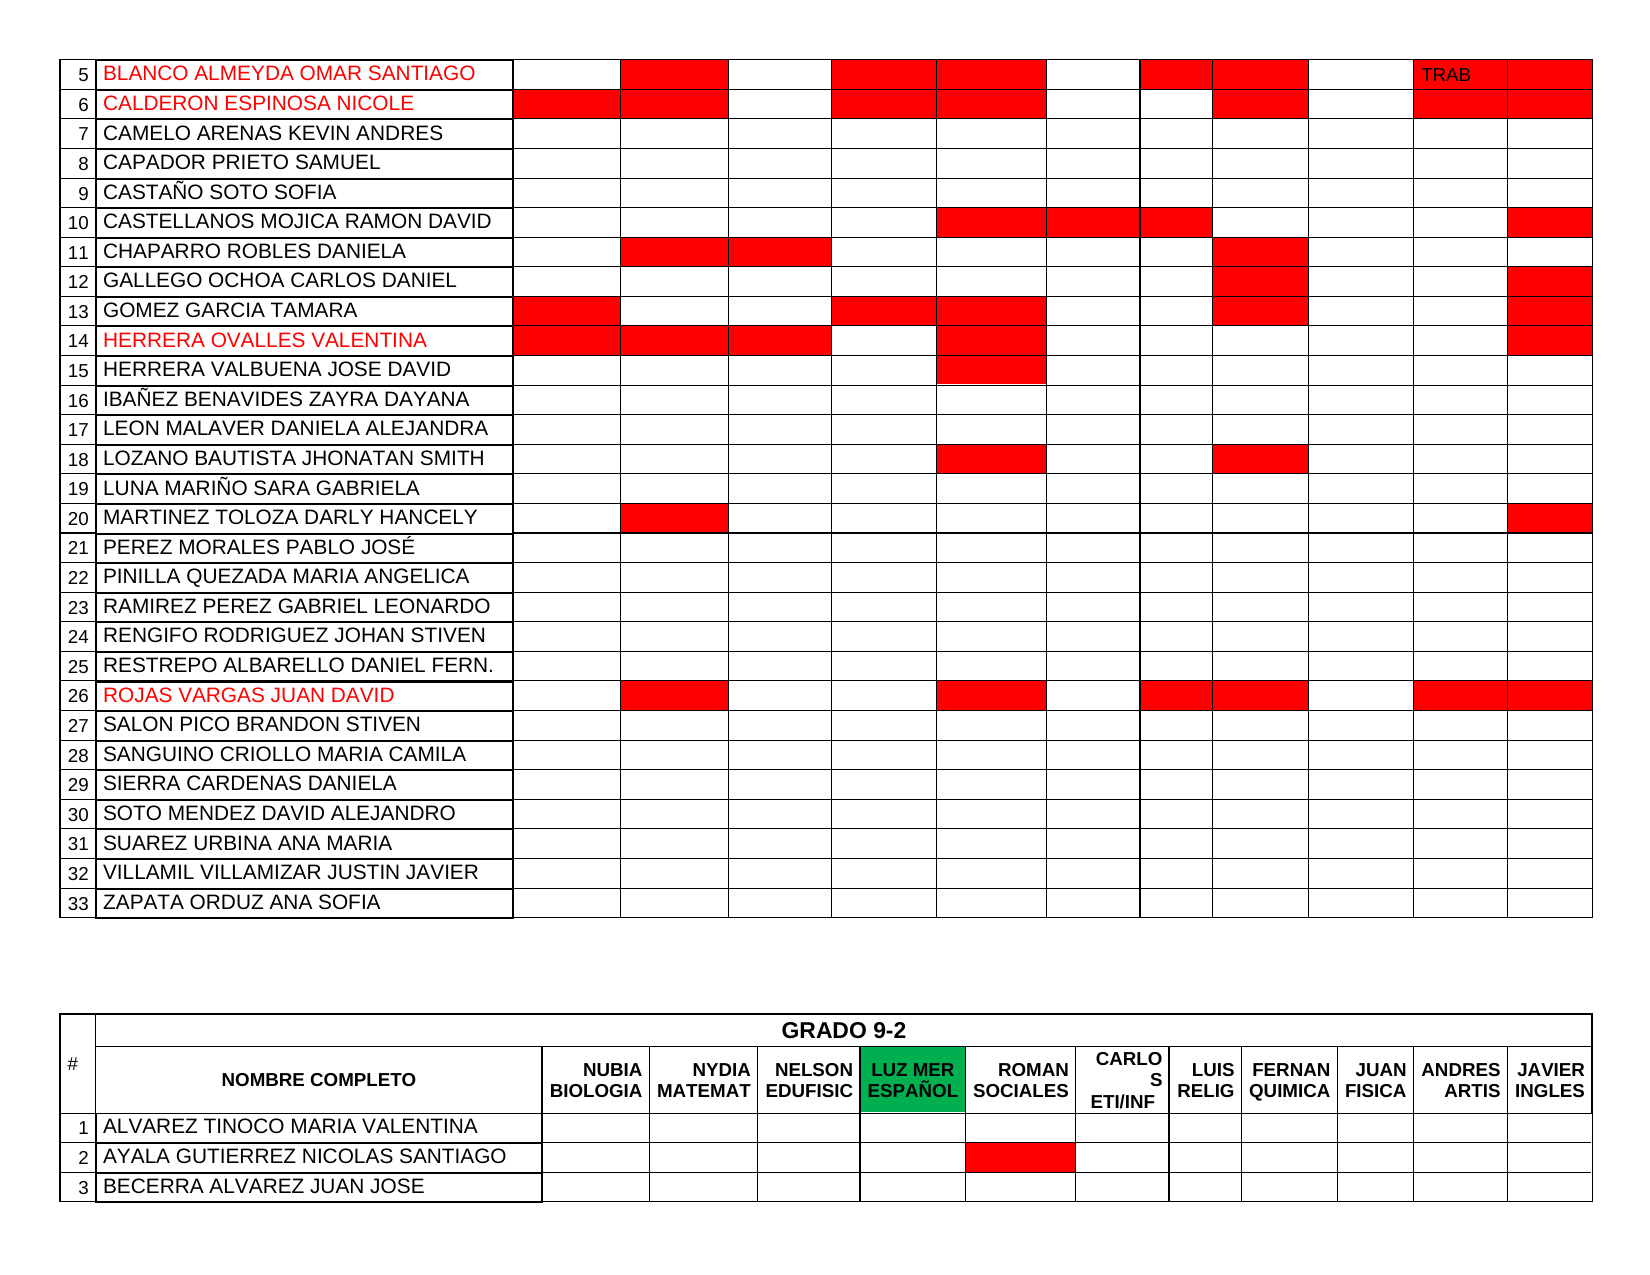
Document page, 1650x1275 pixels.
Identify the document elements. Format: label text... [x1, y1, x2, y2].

table_cell [832, 297, 936, 325]
table_cell 25 [61, 652, 95, 680]
table_cell [832, 60, 936, 89]
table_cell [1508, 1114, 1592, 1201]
table_cell [514, 741, 620, 769]
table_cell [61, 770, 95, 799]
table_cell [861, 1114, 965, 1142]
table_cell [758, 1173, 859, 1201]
table_cell 16 [61, 386, 95, 414]
table_cell [1047, 297, 1139, 325]
table_cell [729, 711, 831, 739]
table_cell [1141, 474, 1212, 503]
table_cell [1508, 326, 1592, 355]
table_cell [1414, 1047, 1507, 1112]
table_cell [729, 504, 831, 532]
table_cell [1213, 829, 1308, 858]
table_cell [1047, 356, 1139, 384]
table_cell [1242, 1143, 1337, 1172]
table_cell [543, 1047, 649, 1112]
table_cell [1141, 179, 1212, 207]
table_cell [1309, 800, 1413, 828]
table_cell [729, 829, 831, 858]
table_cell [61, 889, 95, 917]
table_cell [1213, 179, 1308, 207]
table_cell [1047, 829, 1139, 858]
table_cell [937, 326, 1046, 355]
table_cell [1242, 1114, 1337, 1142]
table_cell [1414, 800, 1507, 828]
table_cell [832, 504, 936, 532]
table_cell 7 [61, 119, 95, 148]
table_cell [1141, 563, 1212, 592]
table_cell [1141, 119, 1212, 148]
table_cell [1047, 60, 1139, 89]
table_cell [729, 445, 831, 473]
table_cell [1213, 297, 1308, 325]
table_cell [514, 563, 620, 592]
table_cell [1414, 326, 1507, 355]
table_cell [1414, 149, 1507, 177]
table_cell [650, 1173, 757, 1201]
table_cell [1414, 119, 1507, 148]
table_cell [1141, 356, 1212, 384]
table_cell [729, 681, 831, 710]
table_cell [1213, 563, 1308, 592]
table_cell [514, 652, 620, 680]
table_cell [832, 386, 936, 414]
table_cell [1047, 415, 1139, 444]
table_cell [621, 238, 728, 266]
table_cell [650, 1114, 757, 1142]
table_cell [621, 445, 728, 473]
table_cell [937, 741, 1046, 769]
table_cell 13 [61, 297, 95, 325]
table_cell 21 [61, 534, 95, 562]
table_cell [1309, 681, 1413, 710]
table_cell LEON MALAVER DANIELA ALEJANDRA [97, 416, 512, 444]
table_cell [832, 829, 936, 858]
table_cell [937, 208, 1046, 237]
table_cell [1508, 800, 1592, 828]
table_cell [1508, 386, 1592, 414]
table_cell [1141, 326, 1212, 355]
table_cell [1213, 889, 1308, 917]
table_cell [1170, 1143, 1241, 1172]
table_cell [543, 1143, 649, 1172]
table_cell [621, 681, 728, 710]
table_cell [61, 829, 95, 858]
table_cell GOMEZ GARCIA TAMARA [97, 298, 512, 325]
table_cell RAMIREZ PEREZ GABRIEL LEONARDO [97, 594, 512, 621]
table_cell [1047, 149, 1139, 177]
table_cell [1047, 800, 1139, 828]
table_cell [1213, 534, 1308, 562]
table_cell [1213, 326, 1308, 355]
table_cell [1213, 149, 1308, 177]
table_cell [1047, 326, 1139, 355]
table_cell 23 [61, 593, 95, 621]
table_cell [1141, 60, 1212, 89]
table_cell [937, 90, 1046, 118]
table_cell [1141, 681, 1212, 710]
table_cell [621, 326, 728, 355]
table_cell CHAPARRO ROBLES DANIELA [97, 239, 512, 266]
table_cell [1414, 90, 1507, 118]
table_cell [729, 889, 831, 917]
table_cell [1047, 622, 1139, 651]
table_cell [729, 297, 831, 325]
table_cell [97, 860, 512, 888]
table_cell [832, 90, 936, 118]
table_cell CASTELLANOS MOJICA RAMON DAVID [97, 209, 512, 237]
table_cell [1508, 297, 1592, 325]
table_cell [1309, 179, 1413, 207]
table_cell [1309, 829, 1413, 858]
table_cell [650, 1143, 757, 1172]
table_cell [1213, 208, 1308, 237]
table_cell [621, 652, 728, 680]
table_cell [621, 119, 728, 148]
table_cell [514, 504, 620, 532]
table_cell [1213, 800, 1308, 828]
table_cell 22 [61, 563, 95, 592]
table_cell [1141, 267, 1212, 296]
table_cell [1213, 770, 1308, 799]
table_cell LOZANO BAUTISTA JHONATAN SMITH [97, 446, 512, 473]
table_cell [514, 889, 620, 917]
table_cell [1047, 681, 1139, 710]
table_cell [1508, 149, 1592, 177]
table_cell [1414, 445, 1507, 473]
table_cell [937, 622, 1046, 651]
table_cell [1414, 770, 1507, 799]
table_cell [1213, 474, 1308, 503]
table_cell [832, 415, 936, 444]
table_cell [1141, 297, 1212, 325]
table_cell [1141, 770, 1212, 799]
table_cell [937, 238, 1046, 266]
table_cell [1309, 711, 1413, 739]
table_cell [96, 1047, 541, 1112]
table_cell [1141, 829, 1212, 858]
table_cell [514, 593, 620, 621]
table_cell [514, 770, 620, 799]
table_cell [621, 386, 728, 414]
table_cell [621, 534, 728, 562]
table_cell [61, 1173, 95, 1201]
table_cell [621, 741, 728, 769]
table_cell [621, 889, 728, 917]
table_cell 10 [61, 208, 95, 237]
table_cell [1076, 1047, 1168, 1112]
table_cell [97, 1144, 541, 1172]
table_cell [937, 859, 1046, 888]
table_cell [1414, 504, 1507, 532]
table_cell [1414, 238, 1507, 266]
table_cell [832, 267, 936, 296]
table_cell [1508, 534, 1592, 562]
table_cell TRAB [1414, 60, 1507, 89]
table_cell [832, 238, 936, 266]
table_cell 24 [61, 622, 95, 651]
table_cell [729, 593, 831, 621]
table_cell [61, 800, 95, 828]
table_cell 26 [61, 681, 95, 710]
table_cell [1141, 622, 1212, 651]
table_cell [1414, 474, 1507, 503]
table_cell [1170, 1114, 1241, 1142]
table_cell [514, 711, 620, 739]
table_cell [621, 60, 728, 89]
table_cell 6 [61, 90, 95, 118]
table_cell [1414, 563, 1507, 592]
table_cell [1508, 681, 1592, 710]
table_cell [514, 386, 620, 414]
table_cell [1414, 711, 1507, 739]
table_cell [514, 534, 620, 562]
table_cell [1309, 474, 1413, 503]
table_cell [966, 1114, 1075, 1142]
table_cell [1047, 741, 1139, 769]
table_cell [937, 534, 1046, 562]
table_cell [729, 149, 831, 177]
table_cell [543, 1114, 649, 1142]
table_cell [1309, 504, 1413, 532]
table_cell 11 [61, 238, 95, 266]
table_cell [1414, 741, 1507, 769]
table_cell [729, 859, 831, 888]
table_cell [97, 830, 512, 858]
table_cell 9 [61, 179, 95, 207]
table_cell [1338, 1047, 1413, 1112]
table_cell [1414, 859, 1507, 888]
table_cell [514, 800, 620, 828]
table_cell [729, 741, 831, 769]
table_cell 14 [61, 326, 95, 355]
table_cell [1508, 267, 1592, 296]
table_cell [729, 534, 831, 562]
table_cell [729, 474, 831, 503]
table_cell [937, 474, 1046, 503]
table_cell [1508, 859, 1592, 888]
table_cell [1508, 504, 1592, 532]
table_cell [1414, 208, 1507, 237]
table_cell 17 [61, 415, 95, 444]
table_cell [1309, 119, 1413, 148]
table_cell [514, 90, 620, 118]
table_cell [1047, 90, 1139, 118]
table_cell [1213, 652, 1308, 680]
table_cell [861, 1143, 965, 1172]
table_cell [1141, 504, 1212, 532]
table_cell [1508, 622, 1592, 651]
table_cell [1047, 208, 1139, 237]
table_cell [514, 179, 620, 207]
table_cell [1047, 534, 1139, 562]
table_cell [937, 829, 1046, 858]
table_cell [1213, 681, 1308, 710]
table_cell [832, 593, 936, 621]
table_cell [1309, 593, 1413, 621]
table_cell [937, 681, 1046, 710]
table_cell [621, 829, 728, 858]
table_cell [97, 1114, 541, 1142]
table_cell [937, 593, 1046, 621]
table_cell [1047, 386, 1139, 414]
table_cell [1309, 534, 1413, 562]
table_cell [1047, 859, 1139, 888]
table_cell [1414, 356, 1507, 384]
table_cell 27 [61, 711, 95, 739]
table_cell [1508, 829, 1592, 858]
table_cell [621, 622, 728, 651]
table_cell [1508, 119, 1592, 148]
table_cell [1309, 356, 1413, 384]
table_cell SANGUINO CRIOLLO MARIA CAMILA [97, 742, 512, 769]
table_cell [1508, 445, 1592, 473]
table_cell [1213, 119, 1308, 148]
table_cell [729, 238, 831, 266]
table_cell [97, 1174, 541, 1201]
table_cell [1047, 267, 1139, 296]
table_cell [1309, 622, 1413, 651]
table_cell [1213, 622, 1308, 651]
table_cell [1141, 386, 1212, 414]
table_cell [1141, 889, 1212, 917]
table_cell [1508, 652, 1592, 680]
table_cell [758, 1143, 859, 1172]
table_cell [1309, 267, 1413, 296]
table_cell [937, 179, 1046, 207]
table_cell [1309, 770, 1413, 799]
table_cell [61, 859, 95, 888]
table_cell [1141, 534, 1212, 562]
table_cell [1141, 90, 1212, 118]
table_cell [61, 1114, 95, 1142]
table_cell [1414, 179, 1507, 207]
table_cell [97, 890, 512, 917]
table_cell [1508, 90, 1592, 118]
table_cell [832, 711, 936, 739]
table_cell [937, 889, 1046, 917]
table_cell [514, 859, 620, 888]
table_cell [729, 326, 831, 355]
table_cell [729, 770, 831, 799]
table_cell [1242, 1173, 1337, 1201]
table_cell [1047, 504, 1139, 532]
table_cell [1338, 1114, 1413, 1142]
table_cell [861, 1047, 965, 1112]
table_cell [621, 415, 728, 444]
table_cell [621, 208, 728, 237]
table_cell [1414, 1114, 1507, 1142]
table_cell 20 [61, 504, 95, 532]
table_cell [1213, 267, 1308, 296]
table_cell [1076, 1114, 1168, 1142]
table_cell CALDERON ESPINOSA NICOLE [97, 91, 512, 118]
table_cell [1508, 60, 1592, 89]
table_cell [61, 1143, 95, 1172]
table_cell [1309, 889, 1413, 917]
table_cell [1414, 681, 1507, 710]
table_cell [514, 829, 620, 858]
table_cell [729, 267, 831, 296]
table_cell [937, 297, 1046, 325]
table_cell [729, 386, 831, 414]
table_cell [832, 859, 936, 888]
table_cell [621, 711, 728, 739]
table_cell [621, 179, 728, 207]
table_cell [729, 208, 831, 237]
table_cell [1508, 593, 1592, 621]
table_cell [832, 622, 936, 651]
table_cell [832, 119, 936, 148]
table_cell [1309, 90, 1413, 118]
table_cell [1508, 563, 1592, 592]
table_cell [937, 415, 1046, 444]
table_cell [1414, 652, 1507, 680]
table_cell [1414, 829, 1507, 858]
table_cell [1309, 445, 1413, 473]
table_cell 5 [61, 60, 95, 89]
table_cell [514, 326, 620, 355]
table_cell [1414, 267, 1507, 296]
table_cell [937, 267, 1046, 296]
table_cell SALON PICO BRANDON STIVEN [97, 712, 512, 739]
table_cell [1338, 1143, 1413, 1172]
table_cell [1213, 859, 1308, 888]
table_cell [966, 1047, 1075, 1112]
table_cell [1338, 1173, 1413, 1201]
table_cell [1414, 622, 1507, 651]
table_cell [1213, 415, 1308, 444]
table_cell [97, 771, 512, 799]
table_cell [832, 356, 936, 384]
table_cell 28 [61, 741, 95, 769]
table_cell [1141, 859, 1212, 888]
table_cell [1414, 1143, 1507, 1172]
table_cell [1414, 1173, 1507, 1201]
table_cell [514, 238, 620, 266]
table_cell [1309, 563, 1413, 592]
table_cell [832, 445, 936, 473]
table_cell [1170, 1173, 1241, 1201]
table_cell [729, 622, 831, 651]
table_cell [937, 60, 1046, 89]
table_cell [1414, 386, 1507, 414]
table_cell [1309, 386, 1413, 414]
table_cell [832, 326, 936, 355]
table_cell PINILLA QUEZADA MARIA ANGELICA [97, 564, 512, 592]
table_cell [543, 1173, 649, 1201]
table_cell [1309, 415, 1413, 444]
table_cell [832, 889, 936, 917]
table_cell [514, 119, 620, 148]
table_cell [1508, 179, 1592, 207]
table_cell [729, 652, 831, 680]
table_cell LUNA MARIÑO SARA GABRIELA [97, 475, 512, 503]
table_cell [1047, 474, 1139, 503]
table_cell [621, 267, 728, 296]
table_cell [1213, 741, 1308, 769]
table_cell [514, 356, 620, 384]
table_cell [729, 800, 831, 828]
table_cell CAMELO ARENAS KEVIN ANDRES [97, 120, 512, 148]
table_cell [1309, 208, 1413, 237]
table_cell [1047, 593, 1139, 621]
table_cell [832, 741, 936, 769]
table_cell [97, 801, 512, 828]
table_cell [1213, 386, 1308, 414]
table_cell HERRERA OVALLES VALENTINA [97, 327, 512, 355]
table_cell [1047, 179, 1139, 207]
table_cell [729, 415, 831, 444]
table_cell HERRERA VALBUENA JOSE DAVID [97, 357, 512, 384]
table_cell RENGIFO RODRIGUEZ JOHAN STIVEN [97, 623, 512, 651]
table_cell [832, 149, 936, 177]
table_cell [1141, 652, 1212, 680]
table_cell [514, 681, 620, 710]
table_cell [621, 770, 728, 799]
table_cell 15 [61, 356, 95, 384]
table_cell GALLEGO OCHOA CARLOS DANIEL [97, 268, 512, 296]
table_cell [1141, 593, 1212, 621]
table_cell [729, 60, 831, 89]
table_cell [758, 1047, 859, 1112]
table_cell [621, 504, 728, 532]
table_cell [1213, 60, 1308, 89]
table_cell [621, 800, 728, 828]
table_cell [1213, 711, 1308, 739]
table_cell [832, 681, 936, 710]
table_cell ROJAS VARGAS JUAN DAVID [97, 683, 512, 710]
table_cell [1141, 415, 1212, 444]
table_cell [832, 563, 936, 592]
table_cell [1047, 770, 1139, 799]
table_cell [1213, 90, 1308, 118]
table_cell [1508, 238, 1592, 266]
table_cell [1047, 445, 1139, 473]
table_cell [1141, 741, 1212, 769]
table_cell [832, 208, 936, 237]
table_cell [729, 119, 831, 148]
table_cell [937, 445, 1046, 473]
table_cell [621, 563, 728, 592]
table_cell [1508, 474, 1592, 503]
table_cell CASTAÑO SOTO SOFIA [97, 180, 512, 207]
table_cell [514, 474, 620, 503]
table_cell [1508, 711, 1592, 739]
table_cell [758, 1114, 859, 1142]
table_cell [621, 90, 728, 118]
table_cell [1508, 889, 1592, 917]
table_cell [1141, 711, 1212, 739]
table_cell [832, 474, 936, 503]
table_cell [937, 563, 1046, 592]
table_cell 12 [61, 267, 95, 296]
table_cell [1508, 208, 1592, 237]
table_cell 19 [61, 474, 95, 503]
table_cell [729, 563, 831, 592]
table_cell PEREZ MORALES PABLO JOSÉ [97, 535, 512, 562]
table_cell [1508, 356, 1592, 384]
table_cell [832, 179, 936, 207]
table_cell [621, 297, 728, 325]
table_cell [1213, 445, 1308, 473]
table_cell [1213, 238, 1308, 266]
table_cell BLANCO ALMEYDA OMAR SANTIAGO [97, 61, 512, 89]
table_cell [514, 149, 620, 177]
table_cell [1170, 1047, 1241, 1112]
table_cell [621, 149, 728, 177]
table_cell [1213, 504, 1308, 532]
table_cell [621, 356, 728, 384]
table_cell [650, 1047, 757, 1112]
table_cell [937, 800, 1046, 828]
table_cell [937, 504, 1046, 532]
table_cell [1309, 149, 1413, 177]
table_cell [1047, 119, 1139, 148]
table_cell [937, 386, 1046, 414]
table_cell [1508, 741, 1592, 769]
table_cell [1141, 208, 1212, 237]
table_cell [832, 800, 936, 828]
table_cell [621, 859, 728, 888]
table_cell [1141, 445, 1212, 473]
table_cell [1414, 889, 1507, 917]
table_cell [514, 297, 620, 325]
table_cell [729, 179, 831, 207]
table_cell [514, 208, 620, 237]
table_cell [937, 356, 1046, 384]
table_cell [1141, 149, 1212, 177]
table_cell [1213, 356, 1308, 384]
table_cell [621, 474, 728, 503]
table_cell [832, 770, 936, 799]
table_cell [514, 622, 620, 651]
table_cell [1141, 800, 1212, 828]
table_cell [514, 445, 620, 473]
table_cell [1414, 534, 1507, 562]
table_cell [937, 711, 1046, 739]
table_cell [832, 534, 936, 562]
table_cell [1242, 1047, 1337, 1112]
table_cell [1141, 238, 1212, 266]
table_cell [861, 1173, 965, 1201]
table_cell RESTREPO ALBARELLO DANIEL FERN. [97, 653, 512, 680]
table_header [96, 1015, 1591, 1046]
table_cell [1309, 238, 1413, 266]
table_cell [1414, 415, 1507, 444]
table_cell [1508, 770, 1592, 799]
table_cell IBAÑEZ BENAVIDES ZAYRA DAYANA [97, 387, 512, 414]
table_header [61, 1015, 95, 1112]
table_cell [1047, 711, 1139, 739]
table_cell [1309, 60, 1413, 89]
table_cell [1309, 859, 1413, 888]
table_cell [1047, 652, 1139, 680]
table_cell MARTINEZ TOLOZA DARLY HANCELY [97, 505, 512, 532]
table_cell 8 [61, 149, 95, 177]
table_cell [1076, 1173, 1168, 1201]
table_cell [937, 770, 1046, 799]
table_cell [1508, 415, 1592, 444]
table_cell [1309, 297, 1413, 325]
table_cell [1414, 593, 1507, 621]
table_cell [729, 356, 831, 384]
table_cell [832, 652, 936, 680]
table_cell [514, 415, 620, 444]
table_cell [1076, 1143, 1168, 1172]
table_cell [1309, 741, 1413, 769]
table_cell [514, 267, 620, 296]
table_cell [1047, 563, 1139, 592]
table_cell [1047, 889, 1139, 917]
table_cell [1213, 593, 1308, 621]
table_cell [514, 60, 620, 89]
table_cell [621, 593, 728, 621]
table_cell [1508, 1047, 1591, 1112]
table_cell [937, 652, 1046, 680]
table_cell [729, 90, 831, 118]
table_cell [1309, 652, 1413, 680]
table_cell [1414, 297, 1507, 325]
table_cell 18 [61, 445, 95, 473]
table_cell CAPADOR PRIETO SAMUEL ALEJANDRO [97, 150, 512, 177]
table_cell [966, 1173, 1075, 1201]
table_cell [1047, 238, 1139, 266]
table_cell [937, 149, 1046, 177]
table_cell [937, 119, 1046, 148]
table_cell [1309, 326, 1413, 355]
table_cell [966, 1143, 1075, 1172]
